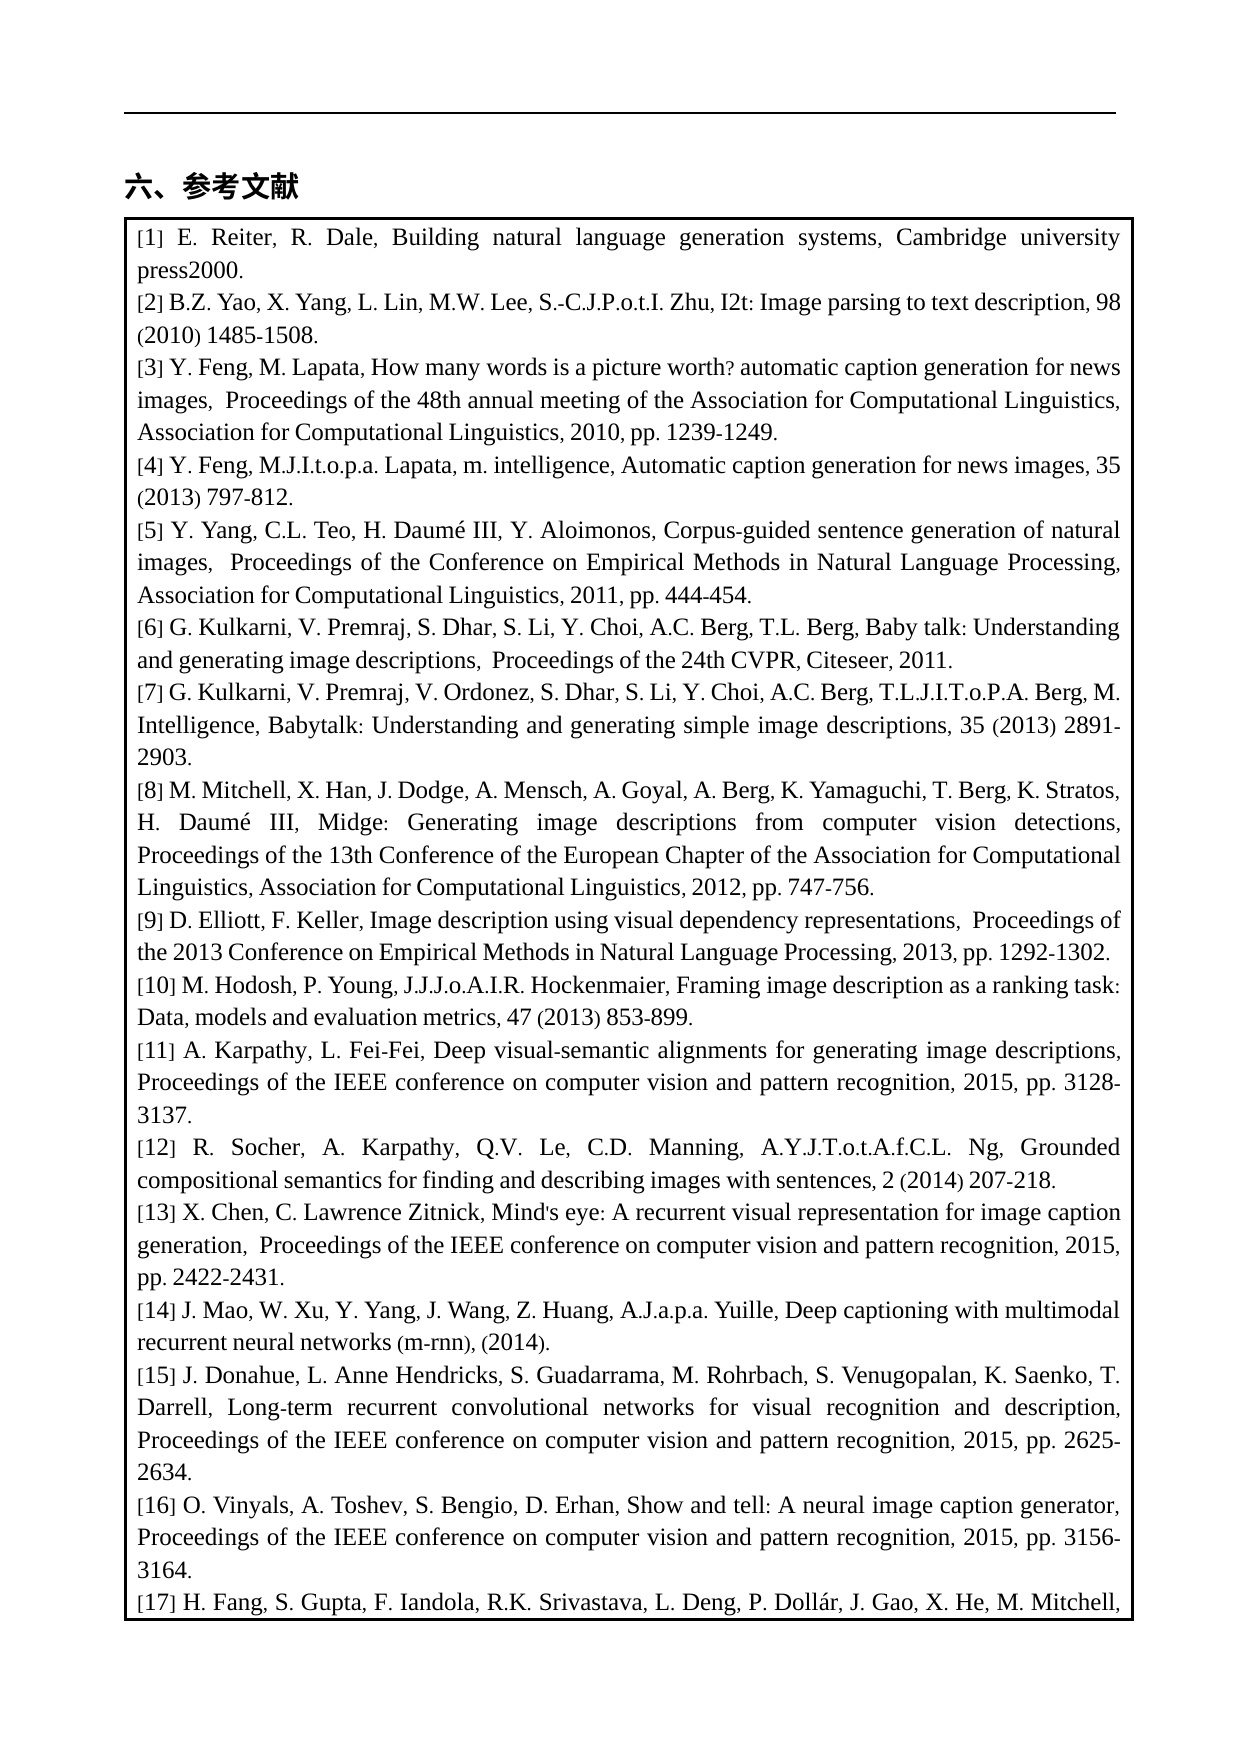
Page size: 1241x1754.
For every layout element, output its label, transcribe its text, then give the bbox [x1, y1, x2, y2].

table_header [127, 220, 1131, 1618]
text 六、参考文献 [124, 152, 1116, 217]
